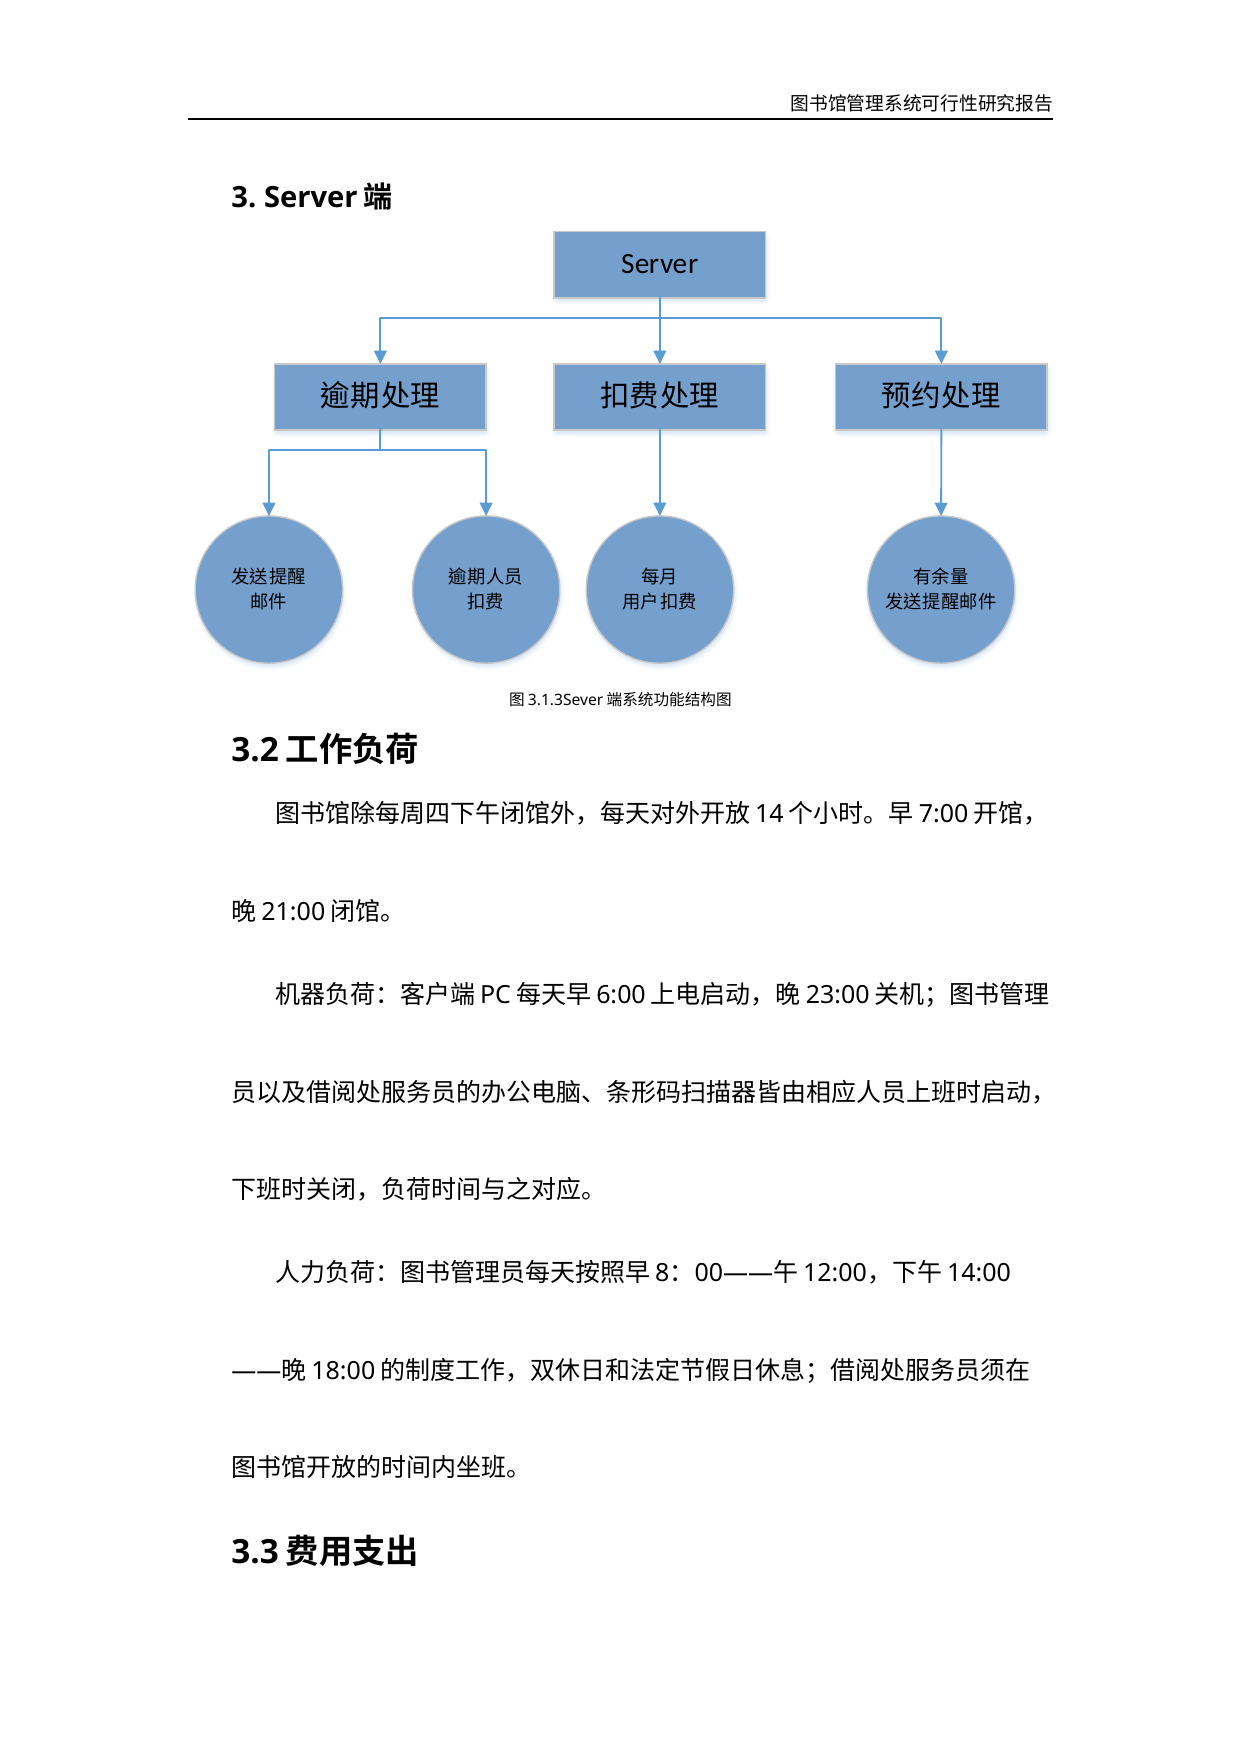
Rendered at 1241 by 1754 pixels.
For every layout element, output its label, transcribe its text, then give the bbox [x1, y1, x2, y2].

text 图3.1.3Sever端系统功能结构图 [187, 682, 1053, 714]
text 3.2工作负荷 [187, 714, 1053, 779]
list Server端 [231, 162, 1053, 227]
text 机器负荷：客户端PC每天早6:00上电启动，晚23:00关机；图书管理员以及借阅处服务员的办公电脑、条形码扫描器皆由相应人员上班时启动，下班时关闭，负荷时间与之对应。 [231, 960, 1053, 1220]
text 图书馆除每周四下午闭馆外，每天对外开放14个小时。早7:00开馆，晚21:00闭馆。 [231, 779, 1053, 942]
text 人力负荷：图书管理员每天按照早8：00——午12:00，下午14:00——晚18:00的制度工作，双休日和法定节假日休息；借阅处服务员须在图书馆开放的时间内坐班。 [231, 1238, 1053, 1498]
text 3.3费用支出 [187, 1516, 1053, 1581]
